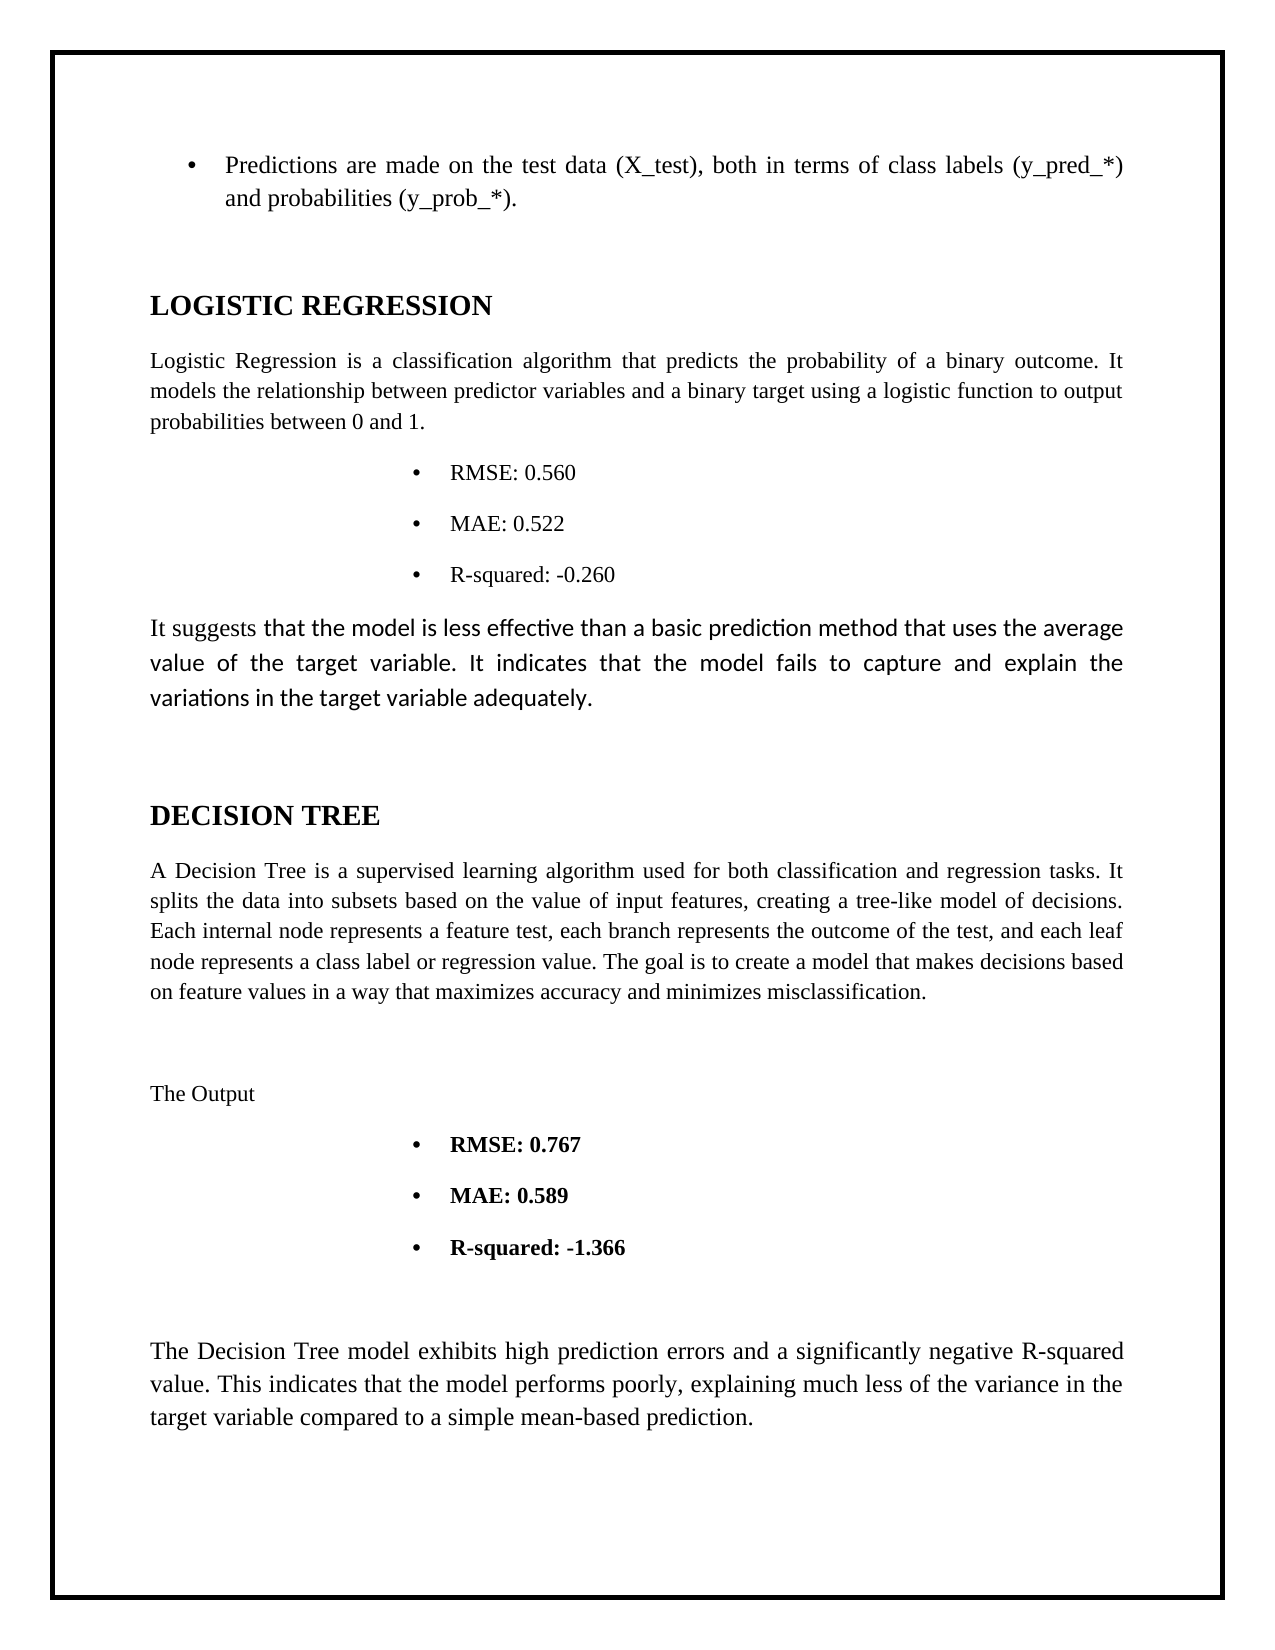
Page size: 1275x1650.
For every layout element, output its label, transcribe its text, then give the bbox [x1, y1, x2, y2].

text It suggests that the model is less effective than a basic prediction method that uses the average value of the target variable. It indicates that the model fails to capture and explain the variations in the target variable adequately. [150, 613, 1125, 713]
text Logistic Regression is a classification algorithm that predicts the probability of a binary outcome. It models the relationship between predictor variables and a binary target using a logistic function to output probabilities between 0 and 1. [150, 347, 1125, 434]
list RMSE: 0.560 [412, 459, 1125, 485]
text A Decision Tree is a supervised learning algorithm used for both classification and regression tasks. It splits the data into subsets based on the value of input features, creating a tree-like model of decisions. Each internal node represents a feature test, each branch represents the outcome of the test, and each leaf node represents a class label or regression value. The goal is to create a model that makes decisions based on feature values in a way that maximizes accuracy and minimizes misclassification. [150, 857, 1125, 1004]
list R-squared: -1.366 [412, 1234, 1125, 1260]
text DECISION TREE [150, 798, 1125, 831]
list Predictions are made on the test data (X_test), both in terms of class labels (y_pred_*) and probabilities (y_prob_*). [187, 150, 1125, 212]
list MAE: 0.522 [412, 510, 1125, 537]
list R-squared: -0.260 [412, 561, 1125, 588]
text LOGISTIC REGRESSION [150, 288, 1125, 322]
text The Output [150, 1080, 1125, 1106]
text The Decision Tree model exhibits high prediction errors and a significantly negative R-squared value. This indicates that the model performs poorly, explaining much less of the variance in the target variable compared to a simple mean-based prediction. [150, 1336, 1125, 1431]
list RMSE: 0.767 [412, 1131, 1125, 1158]
list MAE: 0.589 [412, 1182, 1125, 1209]
